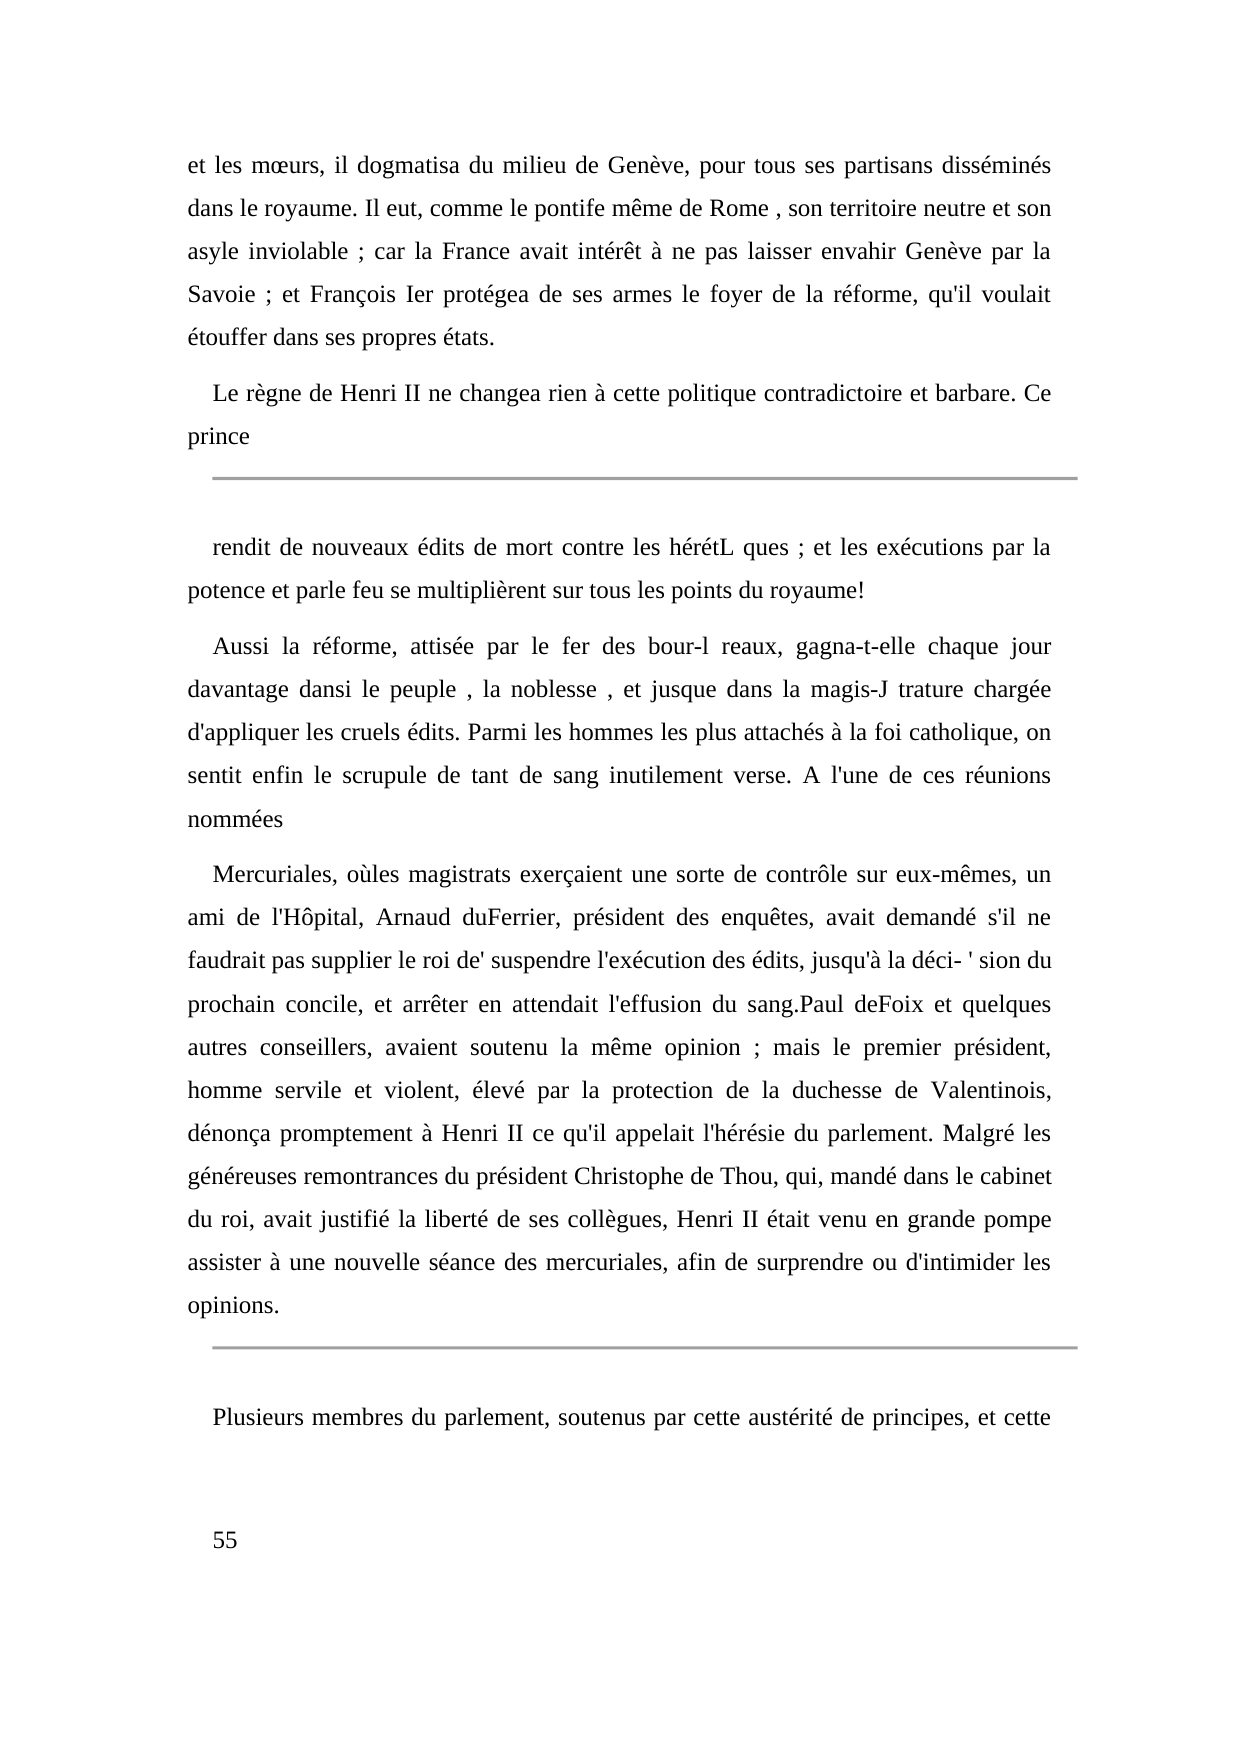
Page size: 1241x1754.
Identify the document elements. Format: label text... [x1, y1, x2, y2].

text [187, 1402, 1053, 1431]
text Mercuriales, oùles magistrats exerçaient une sorte de contrôle sur eux-mêmes, un ami de l'Hôpital, Arnaud duFerrier, président des enquêtes, avait demandé s'il ne faudrait pas supplier le roi de' suspendre l'exécution des édits, jusqu'à la déci- ' sion du prochain concile, et arrêter en attendait l'effusion du sang.Paul deFoix et quelques autres conseillers, avaient soutenu la même opinion ; mais le premier président, homme servile et violent, élevé par la protection de la duchesse de Valentinois, dénonça promptement à Henri II ce qu'il appelait l'hérésie du parlement. Malgré les généreuses remontrances du président Christophe de Thou, qui, mandé dans le cabinet du roi, avait justifié la liberté de ses collègues, Henri II était venu en grande pompe assister à une nouvelle séance des mercuriales, afin de surprendre ou d'intimider les opinions. [187, 859, 1053, 1319]
text rendit de nouveaux édits de mort contre les hérétL ques ; et les exécutions par la potence et parle feu se multiplièrent sur tous les points du royaume! [187, 532, 1053, 604]
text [187, 150, 1053, 351]
text Le règne de Henri II ne changea rien à cette politique contradictoire et barbare. Ce prince [187, 378, 1053, 450]
text Aussi la réforme, attisée par le fer des bour-l reaux, gagna-t-elle chaque jour davantage dansi le peuple , la noblesse , et jusque dans la magis-J trature chargée d'appliquer les cruels édits. Parmi les hommes les plus attachés à la foi catholique, on sentit enfin le scrupule de tant de sang inutilement verse. A l'une de ces réunions nommées [187, 631, 1053, 832]
